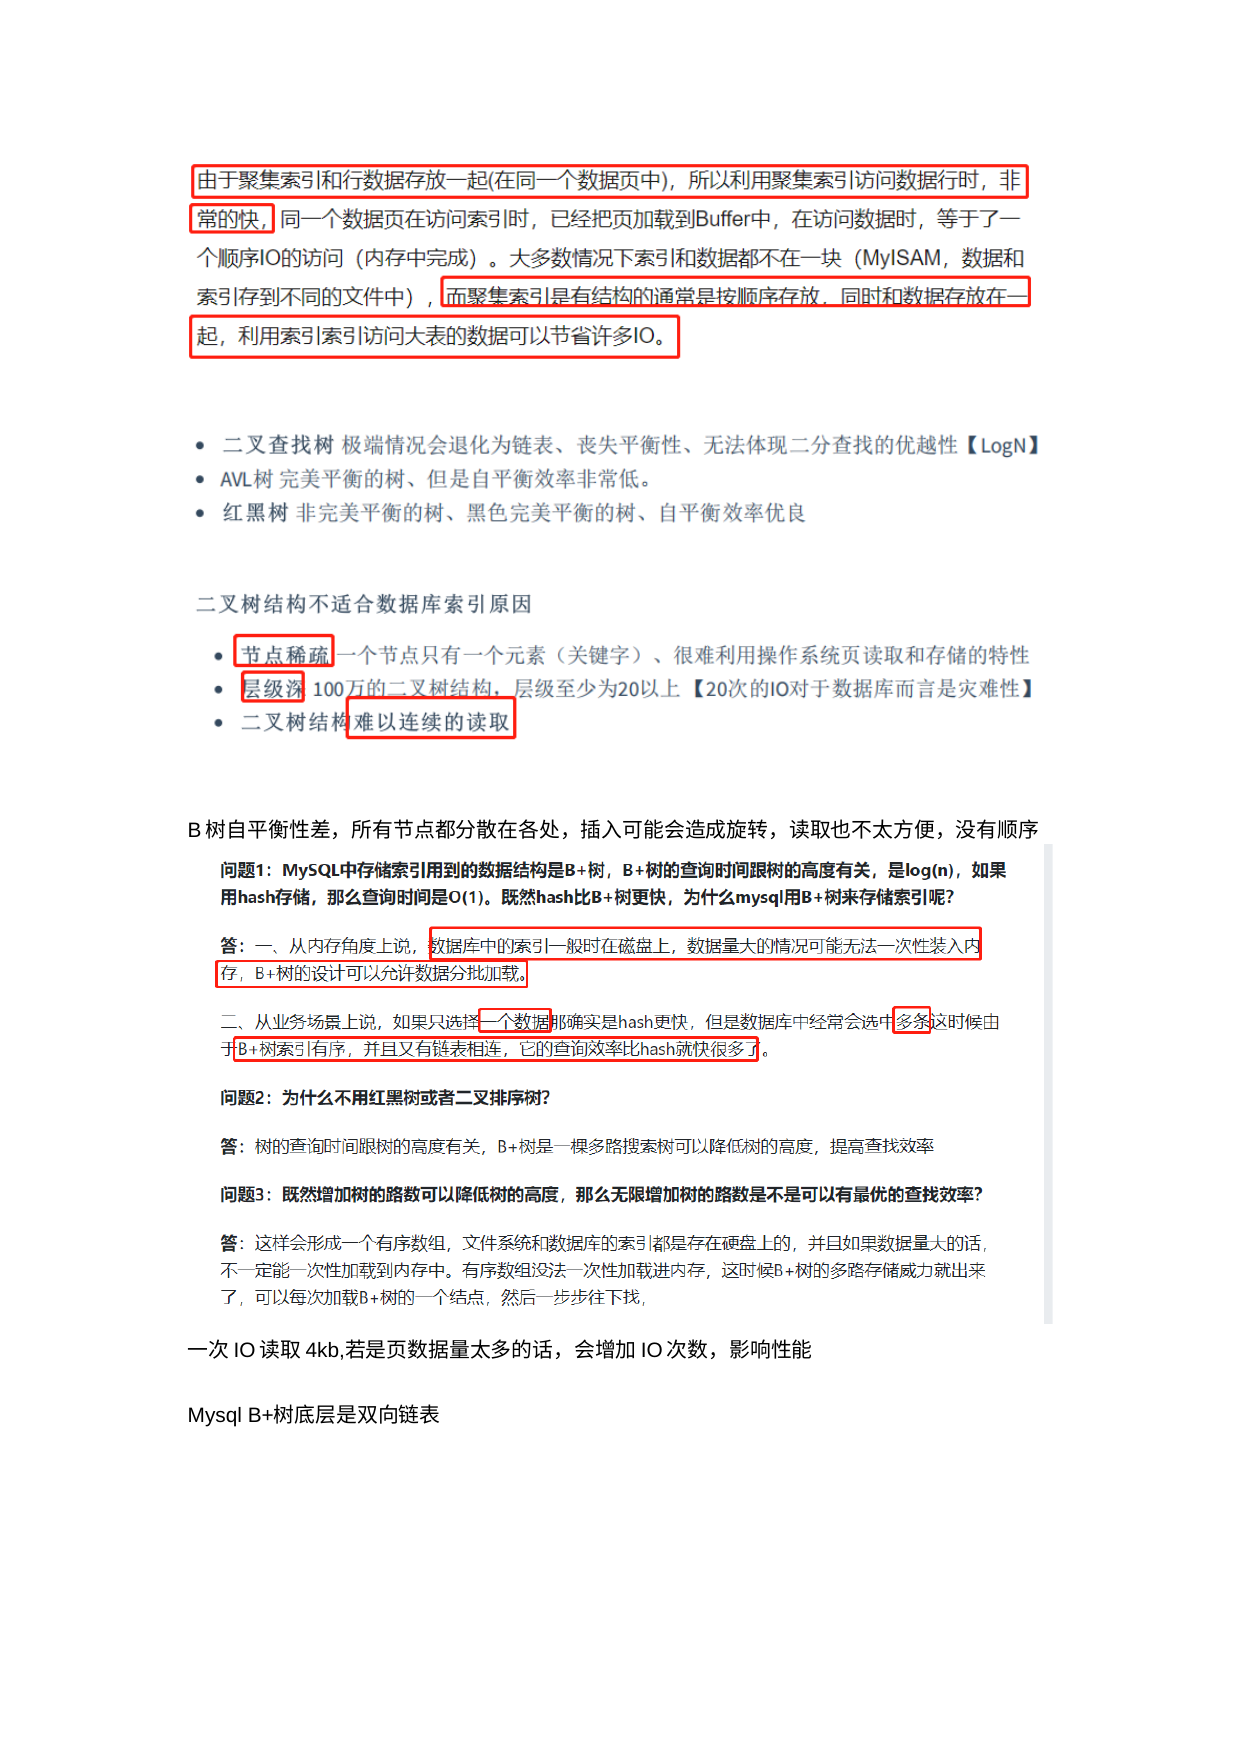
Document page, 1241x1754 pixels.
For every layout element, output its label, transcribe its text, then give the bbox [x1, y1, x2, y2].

text Mysql B+树底层是双向链表 [187, 1397, 1053, 1429]
picture [187, 844, 1053, 1324]
text 一次IO读取4kb,若是页数据量太多的话，会增加IO次数，影响性能 [187, 1332, 1053, 1364]
picture [187, 584, 1053, 757]
picture [187, 162, 1053, 363]
text B树自平衡性差，所有节点都分散在各处，插入可能会造成旋转，读取也不太方便，没有顺序 [187, 812, 1053, 844]
picture [187, 422, 1053, 553]
